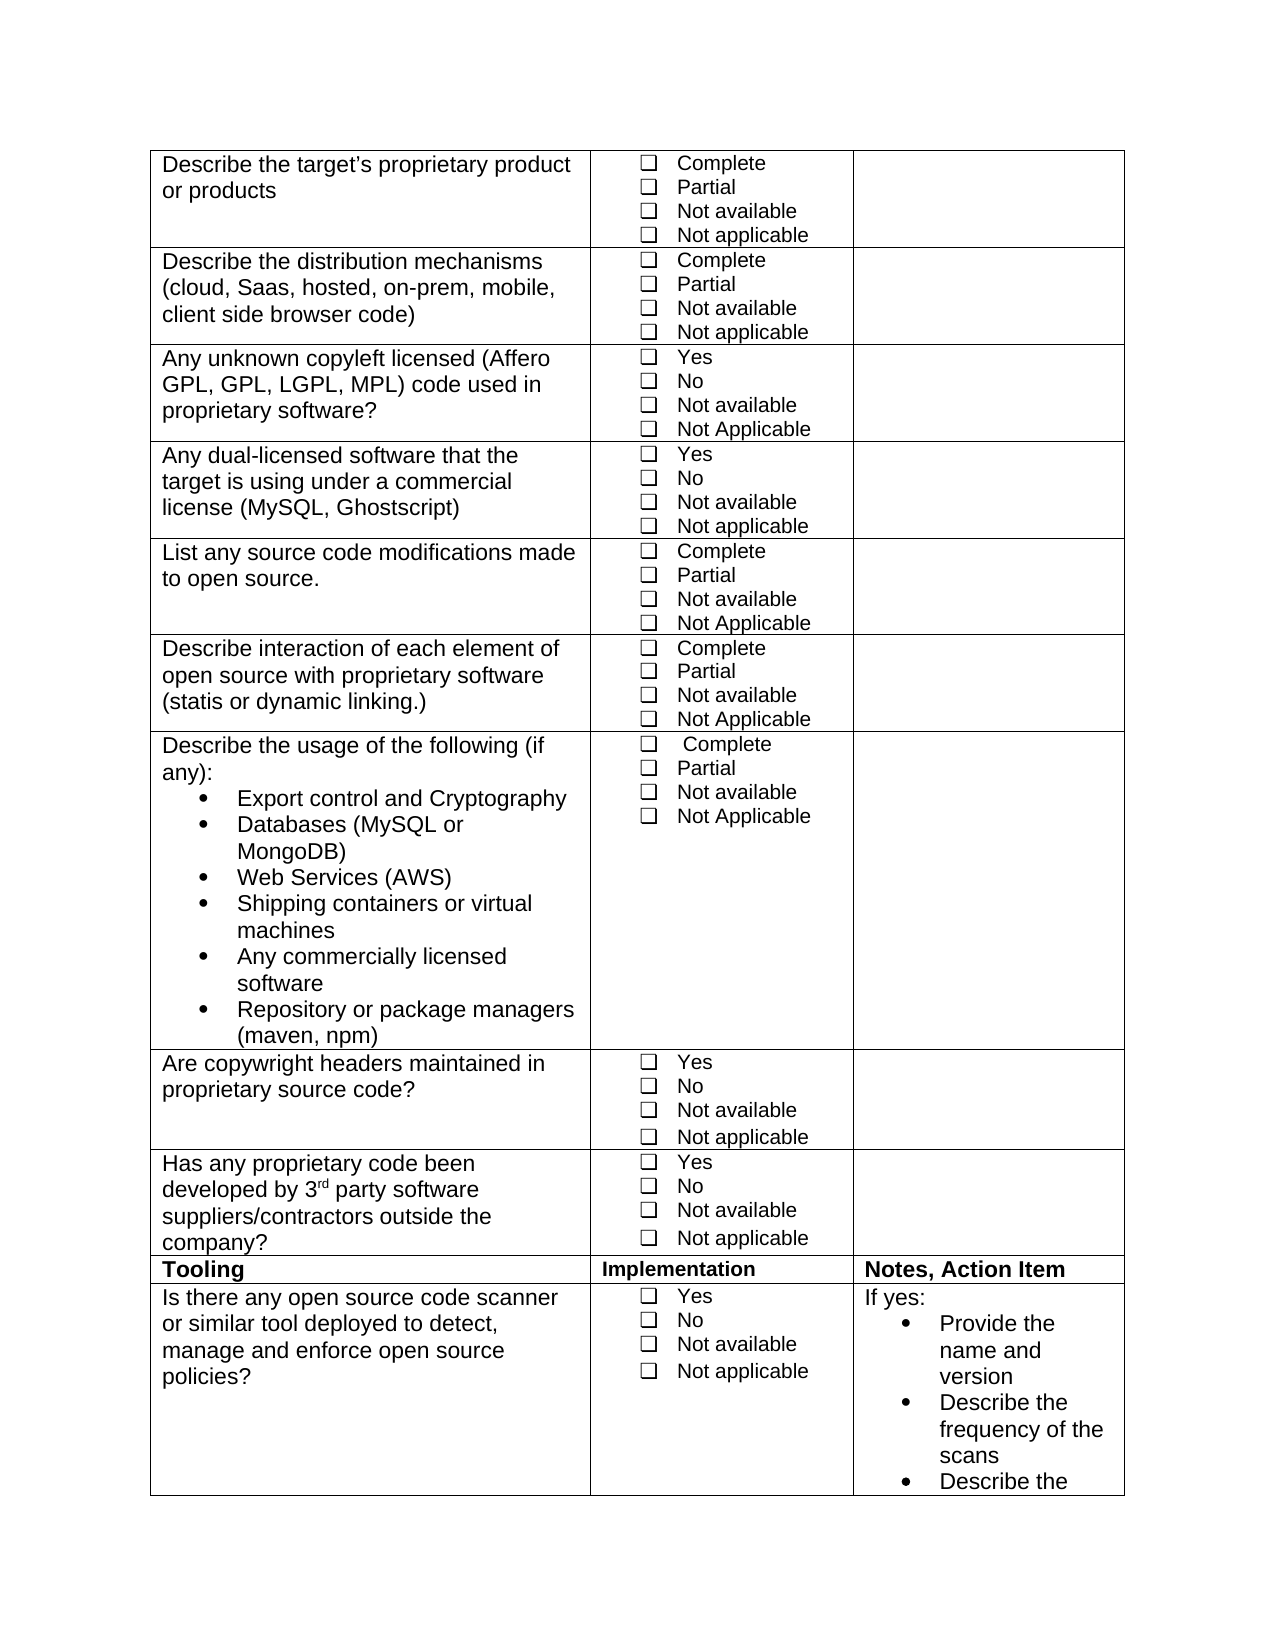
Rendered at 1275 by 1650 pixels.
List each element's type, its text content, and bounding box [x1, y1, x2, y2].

table_cell Describe the distribution mechanisms (cloud, Saas, hosted, on-prem, mobile, client side browser code) [151, 248, 590, 344]
table_cell Yes No Not available Not applicable [591, 442, 853, 537]
table_cell Complete Partial Not available Not applicable [591, 151, 853, 247]
table_cell [854, 539, 1124, 634]
table_cell [854, 248, 1124, 344]
table_cell Any unknown copyleft licensed (Affero GPL, GPL, LGPL, MPL) code used in proprietary software? [151, 345, 590, 441]
table_cell Tooling [151, 1256, 590, 1283]
table_cell Yes No Not available Not applicable [591, 1284, 853, 1495]
table_cell [854, 151, 1124, 247]
table_cell Any dual-licensed software that the target is using under a commercial license (MySQL, Ghostscript) [151, 442, 590, 537]
table_cell Describe the target’s proprietary product or products [151, 151, 590, 247]
table_cell Notes, Action Item [854, 1256, 1124, 1283]
table_cell List any source code modifications made to open source. [151, 539, 590, 634]
table_cell Complete Partial Not available Not Applicable [591, 635, 853, 731]
table_cell Is there any open source code scanner or similar tool deployed to detect, manage and enforce open source policies? [151, 1284, 590, 1495]
table_cell Yes No Not available Not applicable [591, 1050, 853, 1149]
table_cell [854, 635, 1124, 731]
table_cell [854, 345, 1124, 441]
table_cell [854, 1150, 1124, 1255]
table_cell [854, 1050, 1124, 1149]
table_cell Complete Partial Not available Not applicable [591, 248, 853, 344]
table_cell Complete Partial Not available Not Applicable [591, 732, 853, 1048]
table_cell Has any proprietary code been developed by 3rd party software suppliers/contractors outside the company? [151, 1150, 590, 1255]
table_cell Complete Partial Not available Not Applicable [591, 539, 853, 634]
table_cell Implementation [591, 1256, 853, 1283]
table_cell Yes No Not available Not applicable [591, 1150, 853, 1255]
table_cell Describe the usage of the following (if any): Export control and Cryptography Databases (MySQL or MongoDB) Web Services (AWS) Shipping containers or virtual machines Any commercially licensed software Repository or package managers (maven, npm) [151, 732, 590, 1048]
table_cell Describe interaction of each element of open source with proprietary software (statis or dynamic linking.) [151, 635, 590, 731]
table_cell [854, 442, 1124, 537]
table_cell [854, 732, 1124, 1048]
table_cell Are copywright headers maintained in proprietary source code? [151, 1050, 590, 1149]
table_cell Yes No Not available Not Applicable [591, 345, 853, 441]
